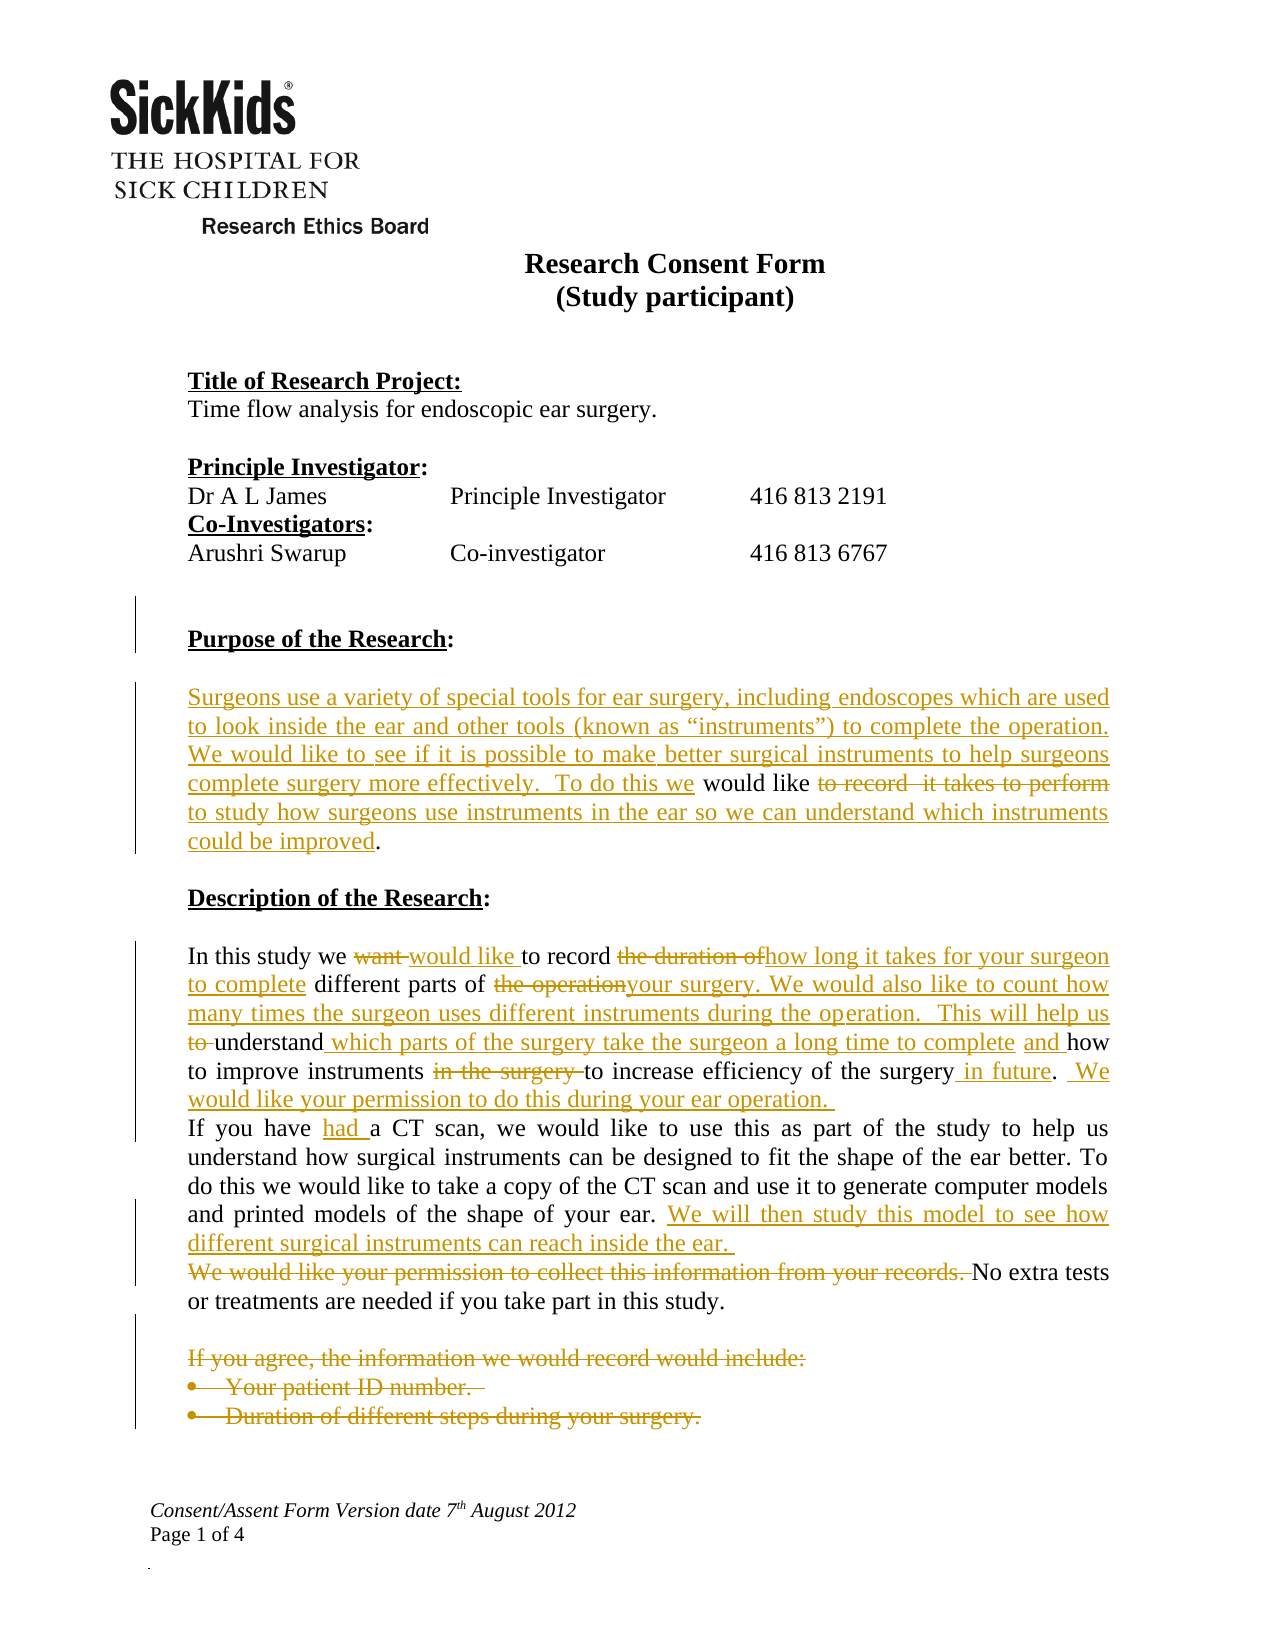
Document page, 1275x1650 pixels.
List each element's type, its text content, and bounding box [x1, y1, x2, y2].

text Description of the Research: [187, 883, 1110, 912]
text If you have a CT scan, we would like to use this as part of the study to help us understand how surgical instruments can be designed to fit the shape of the ear better. To do this we would like to take a copy of the CT scan and use it to generate computer models and printed models of the shape of your ear. [187, 1113, 1110, 1257]
text In this study we to record different parts of understand how to improve instruments to increase efficiency of the surgery. [187, 941, 1110, 1023]
text No extra tests or treatments are needed if you take part in this study. [187, 1257, 1110, 1314]
text would like . [187, 682, 1110, 764]
text Co-Investigators: [187, 509, 1200, 538]
subtitle Research Consent Form [150, 246, 1200, 279]
text In this study we to record different parts of understand how to improve instruments to increase efficiency of the surgery. [187, 1024, 1110, 1113]
text Time flow analysis for endoscopic ear surgery. [187, 394, 1200, 423]
text would like . [187, 765, 1110, 854]
text Dr A L James Principle Investigator 416 813 2191 [187, 481, 1200, 509]
text Principle Investigator: [187, 452, 1200, 481]
picture [102, 75, 436, 240]
text Arushri Swarup Co-investigator 416 813 6767 [187, 538, 1200, 567]
text Purpose of the Research: [187, 624, 1200, 653]
subtitle (Study participant) [150, 279, 1200, 313]
text Title of Research Project: [187, 366, 1200, 394]
